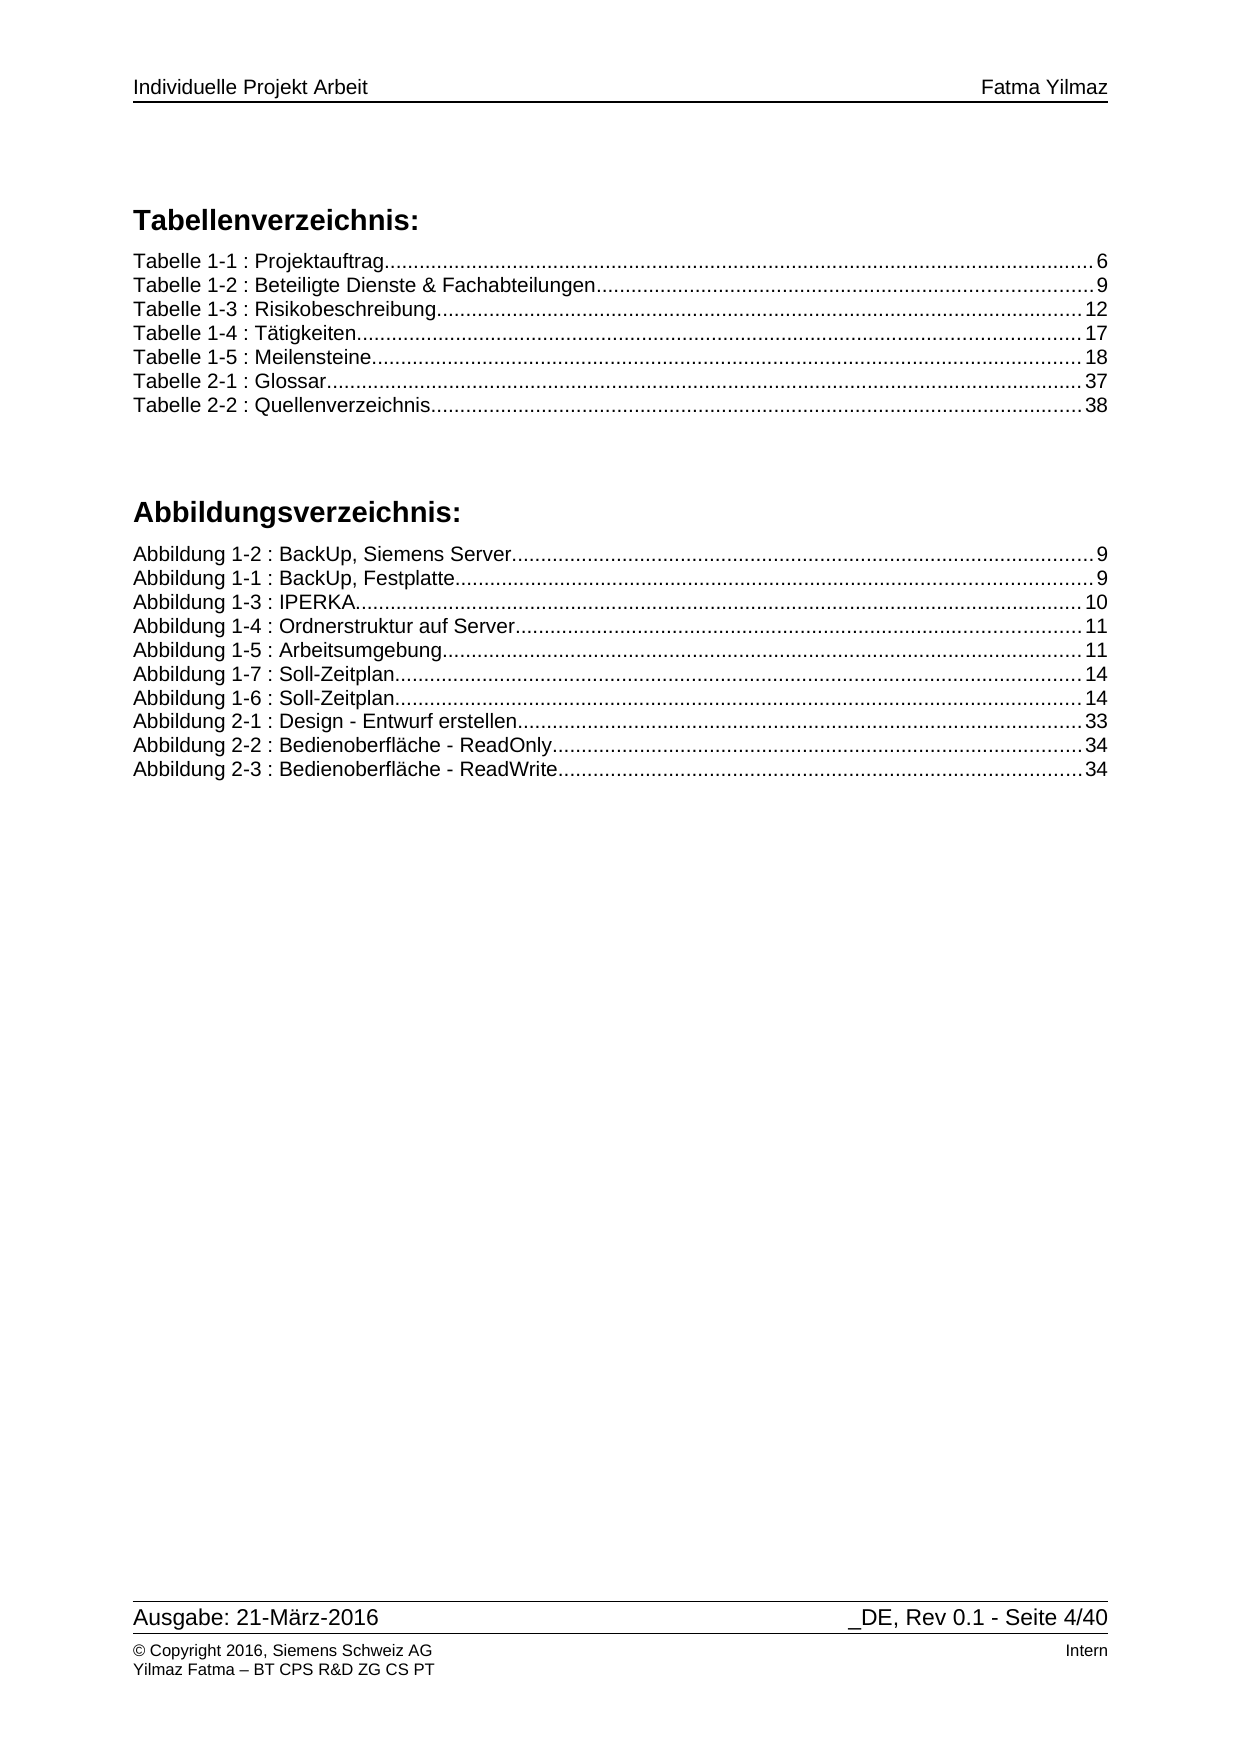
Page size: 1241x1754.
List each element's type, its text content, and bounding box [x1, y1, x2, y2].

text Tabelle 1-4 : Tätigkeiten 17 [133, 321, 1108, 344]
text Tabelle 1-2 : Beteiligte Dienste & Fachabteilungen 9 [133, 273, 1108, 297]
text Tabelle 2-1 : Glossar 37 [133, 368, 1108, 392]
text Abbildung 2-2 : Bedienoberfläche - ReadOnly 34 [133, 733, 1108, 757]
title Abbildungsverzeichnis: [133, 496, 1108, 529]
text Abbildung 1-1 : BackUp, Festplatte 9 [133, 566, 1108, 589]
text Tabelle 1-5 : Meilensteine 18 [133, 344, 1108, 368]
text Abbildung 2-1 : Design - Entwurf erstellen 33 [133, 709, 1108, 733]
title Tabellenverzeichnis: [133, 203, 1108, 236]
text Tabelle 2-2 : Quellenverzeichnis 38 [133, 392, 1108, 416]
text Abbildung 1-6 : Soll-Zeitplan 14 [133, 685, 1108, 709]
text Abbildung 1-3 : IPERKA 10 [133, 589, 1108, 613]
text Abbildung 1-2 : BackUp, Siemens Server 9 [133, 542, 1108, 566]
text Tabelle 1-3 : Risikobeschreibung 12 [133, 297, 1108, 321]
text Abbildung 2-3 : Bedienoberfläche - ReadWrite 34 [133, 757, 1108, 781]
text Abbildung 1-5 : Arbeitsumgebung 11 [133, 637, 1108, 661]
text Abbildung 1-7 : Soll-Zeitplan 14 [133, 661, 1108, 685]
text Tabelle 1-1 : Projektauftrag 6 [133, 249, 1108, 273]
text Abbildung 1-4 : Ordnerstruktur auf Server 11 [133, 613, 1108, 637]
